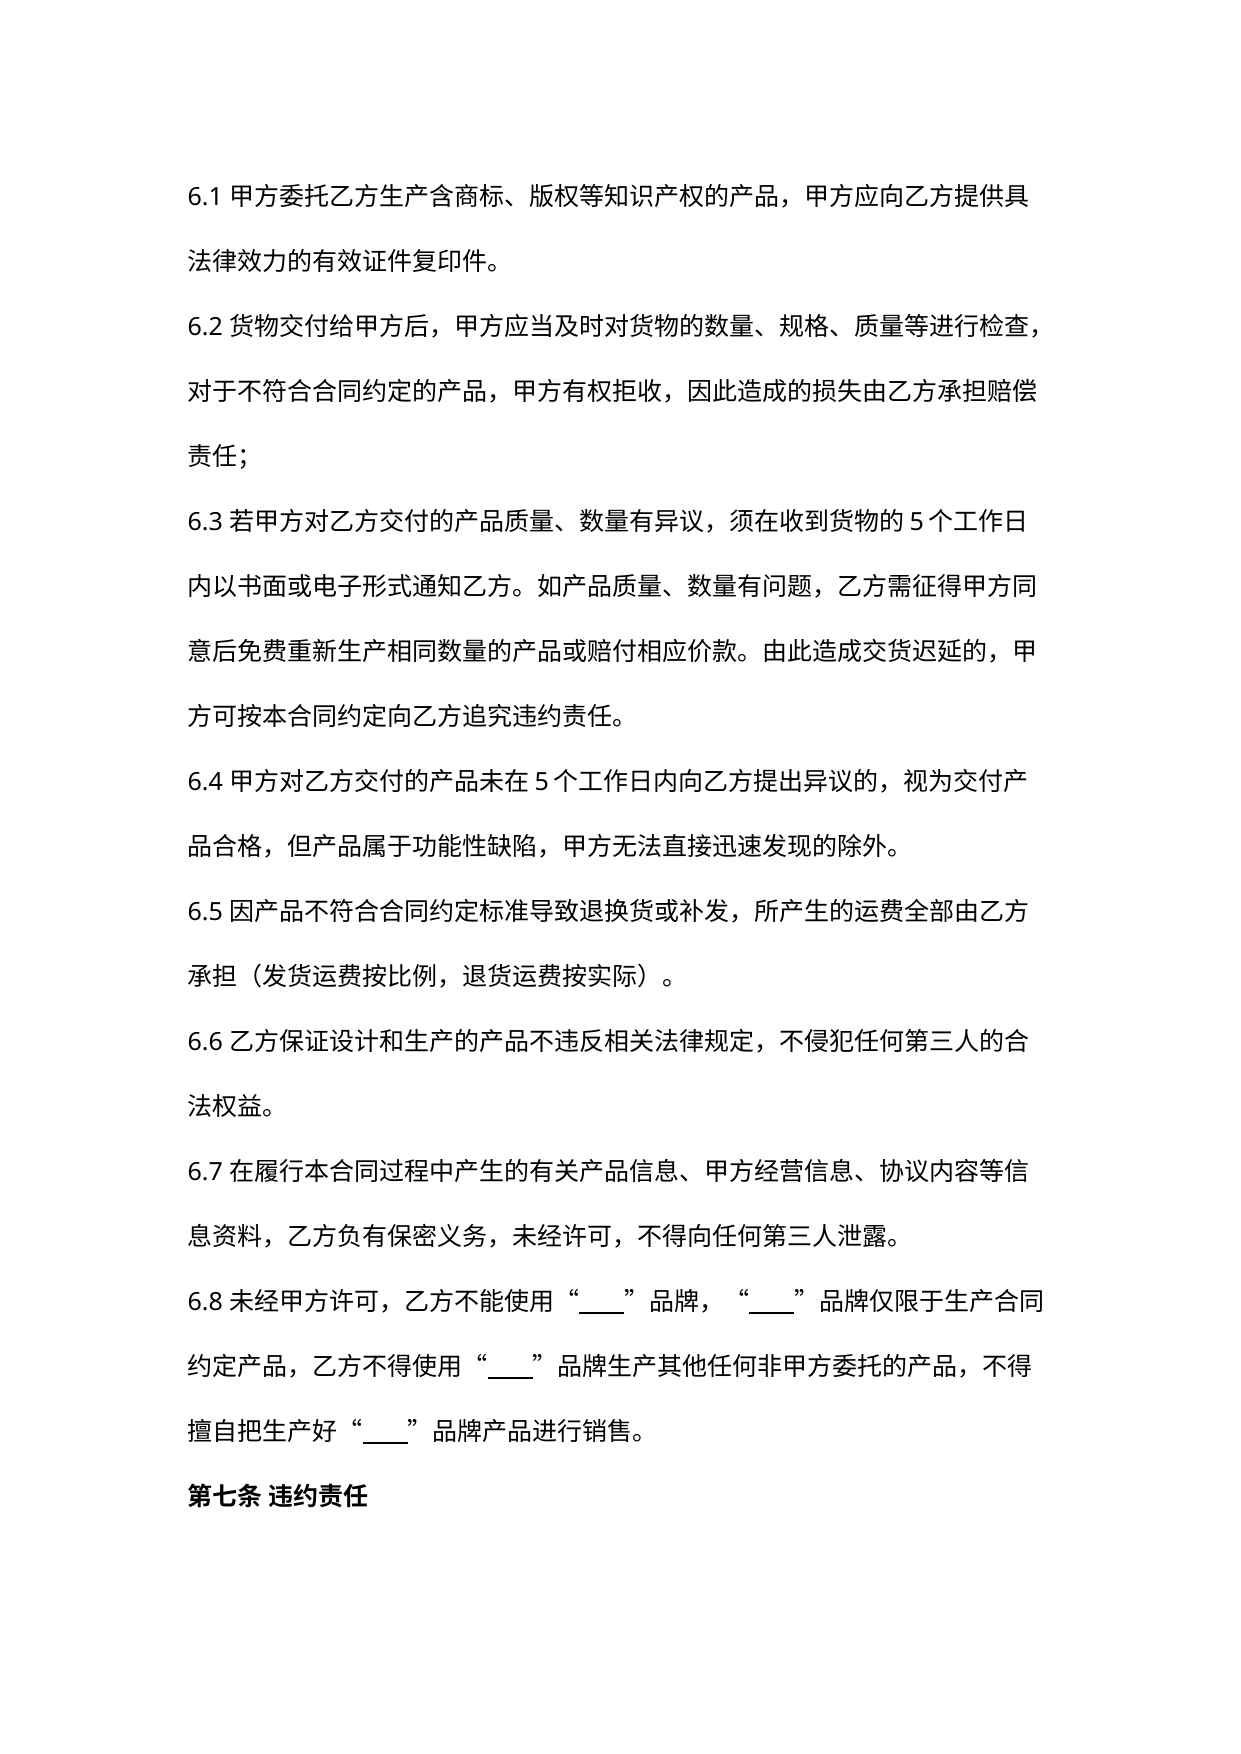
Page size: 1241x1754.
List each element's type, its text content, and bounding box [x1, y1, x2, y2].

text 6.7 在履行本合同过程中产生的有关产品信息、甲方经营信息、协议内容等信息资料，乙方负有保密义务，未经许可，不得向任何第三人泄露。 [187, 1137, 1053, 1267]
text 6.3 若甲方对乙方交付的产品质量、数量有异议，须在收到货物的5个工作日内以书面或电子形式通知乙方。如产品质量、数量有问题，乙方需征得甲方同意后免费重新生产相同数量的产品或赔付相应价款。由此造成交货迟延的，甲方可按本合同约定向乙方追究违约责任。 [187, 487, 1053, 747]
text 6.2 货物交付给甲方后，甲方应当及时对货物的数量、规格、质量等进行检查，对于不符合合同约定的产品，甲方有权拒收，因此造成的损失由乙方承担赔偿责任； [187, 292, 1053, 487]
text 6.5 因产品不符合合同约定标准导致退换货或补发，所产生的运费全部由乙方承担（发货运费按比例，退货运费按实际）。 [187, 877, 1053, 1007]
text 6.1 甲方委托乙方生产含商标、版权等知识产权的产品，甲方应向乙方提供具法律效力的有效证件复印件。 [187, 162, 1053, 292]
text 6.8 未经甲方许可，乙方不能使用“ ”品牌，“ ”品牌仅限于生产合同约定产品，乙方不得使用“ ”品牌生产其他任何非甲方委托的产品，不得擅自把生产好“ ”品牌产品进行销售。 [187, 1267, 1053, 1462]
text 6.6 乙方保证设计和生产的产品不违反相关法律规定，不侵犯任何第三人的合法权益。 [187, 1007, 1053, 1137]
subtitle 第七条 违约责任 [187, 1462, 1053, 1527]
text 6.4 甲方对乙方交付的产品未在5个工作日内向乙方提出异议的，视为交付产品合格，但产品属于功能性缺陷，甲方无法直接迅速发现的除外。 [187, 747, 1053, 877]
